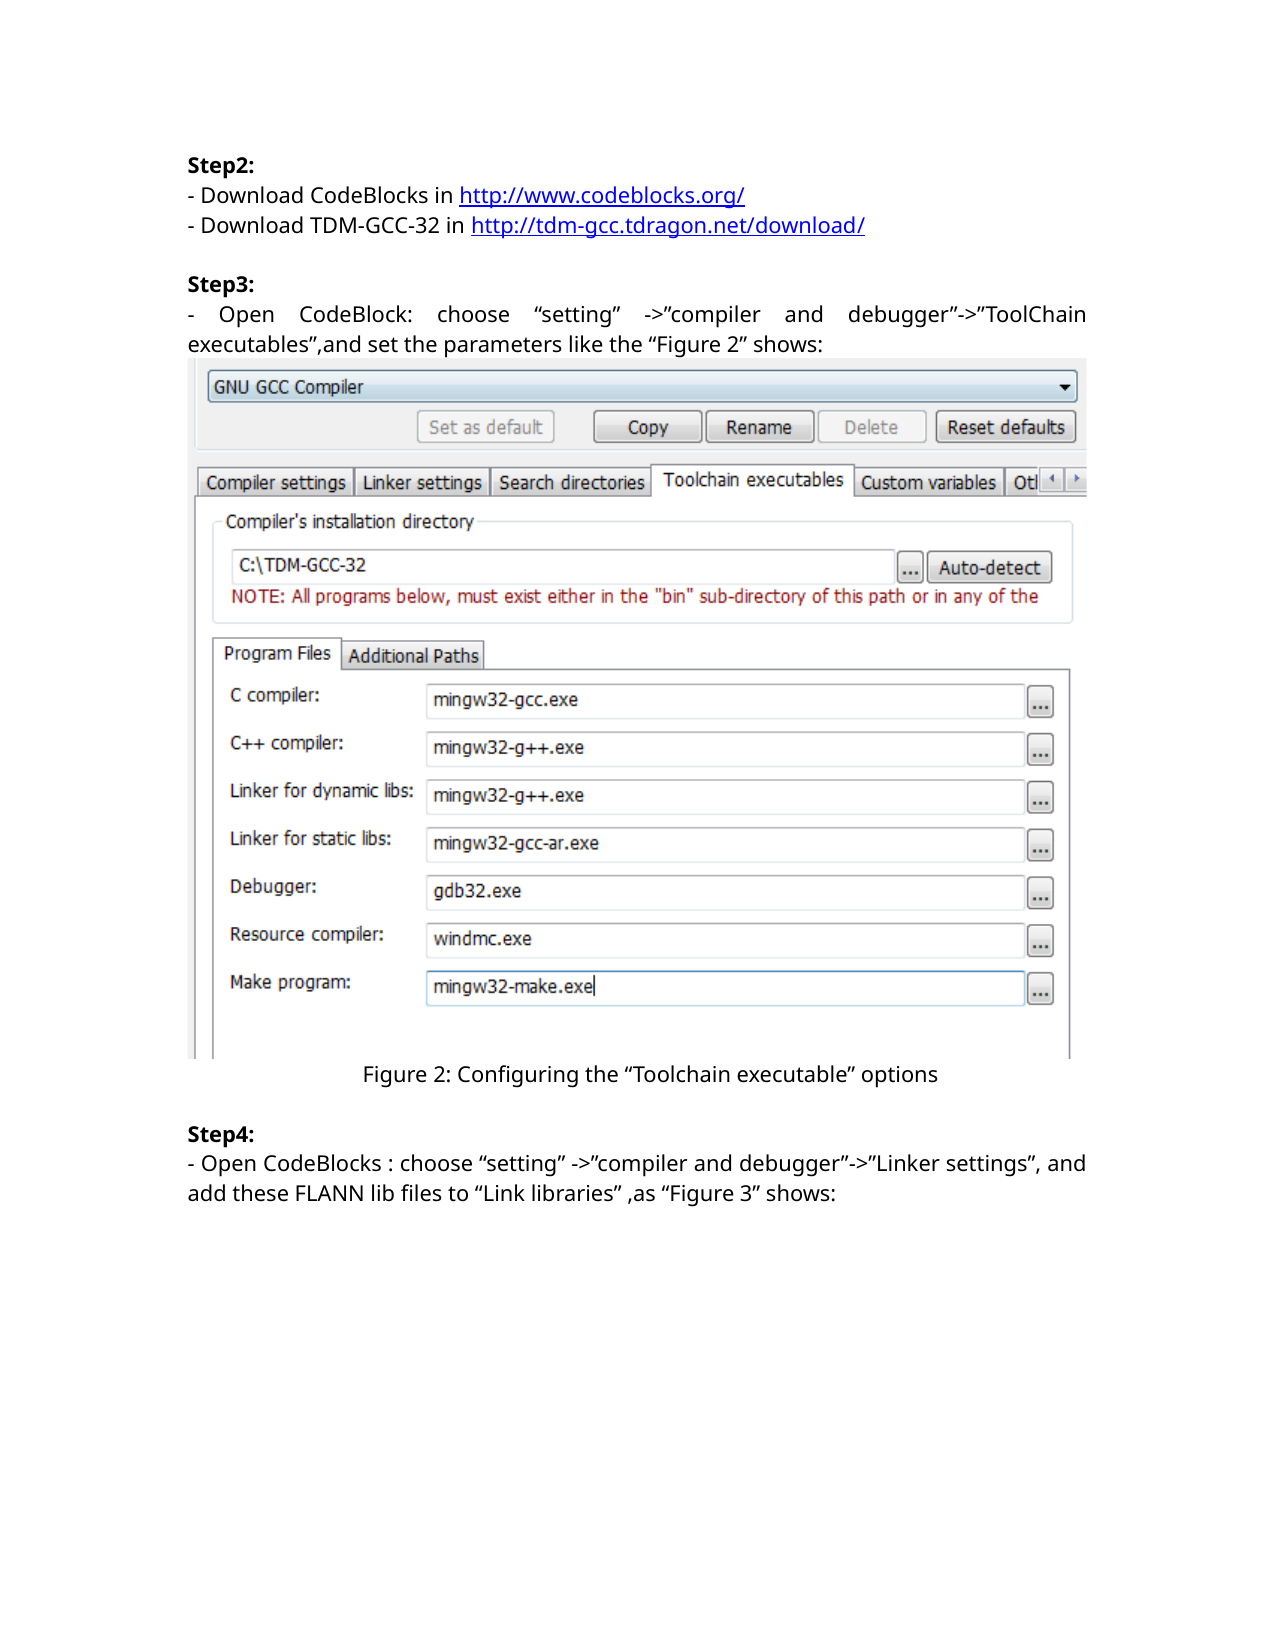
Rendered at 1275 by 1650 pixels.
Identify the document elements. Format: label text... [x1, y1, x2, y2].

text Figure 2: Configuring the “Toolchain executable” options [319, 1059, 1087, 1089]
text Step2: [187, 150, 1087, 180]
text - Open CodeBlocks : choose “setting” ->”compiler and debugger”->”Linker settings”, and add these FLANN lib files to “Link libraries” ,as “Figure 3” shows: [187, 1148, 1087, 1208]
text - Download TDM-GCC-32 in http://tdm-gcc.tdragon.net/download/ [187, 209, 1087, 239]
text Step3: [187, 269, 1087, 299]
text - Open CodeBlock: choose “setting” ->”compiler and debugger”->”ToolChain executables”,and set the parameters like the “Figure 2” shows: [187, 299, 1087, 358]
text Step4: [187, 1119, 1087, 1148]
text - Download CodeBlocks in http://www.codeblocks.org/ [187, 180, 1087, 209]
picture [187, 358, 1087, 1059]
